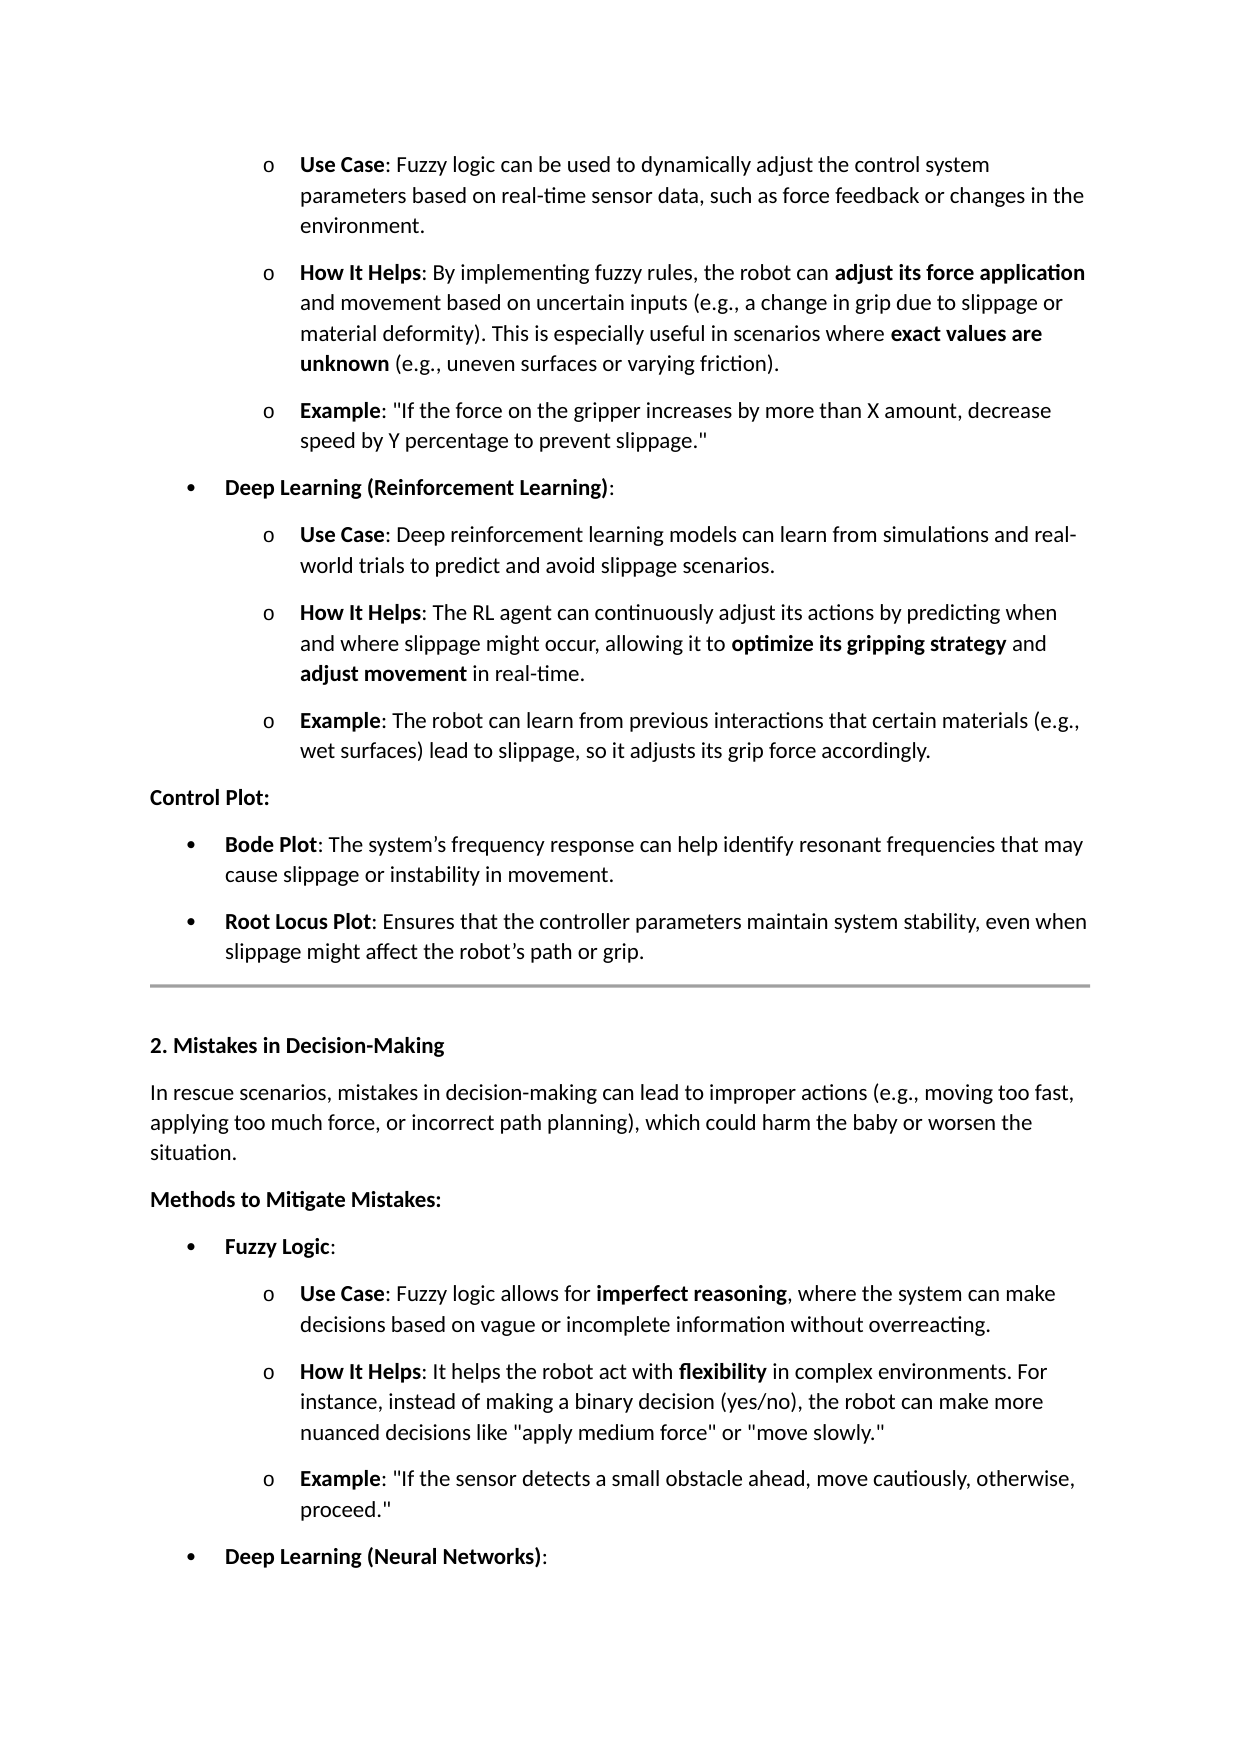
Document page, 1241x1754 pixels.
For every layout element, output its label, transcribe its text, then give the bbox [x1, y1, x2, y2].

list Use Case: Fuzzy logic can be used to dynamically adjust the control system parameters based on real-time sensor data, such as force feedback or changes in the environment. [262, 150, 1090, 239]
list How It Helps: It helps the robot act with flexibility in complex environments. For instance, instead of making a binary decision (yes/no), the robot can make more nuanced decisions like "apply medium force" or "move slowly." [262, 1357, 1090, 1446]
text Methods to Mitigate Mistakes: [150, 1185, 1090, 1213]
list How It Helps: By implementing fuzzy rules, the robot can adjust its force application and movement based on uncertain inputs (e.g., a change in grip due to slippage or material deformity). This is especially useful in scenarios where exact values are unknown (e.g., uneven surfaces or varying friction). [262, 258, 1090, 377]
text Control Plot: [150, 783, 1090, 811]
list Example: The robot can learn from previous interactions that certain materials (e.g., wet surfaces) lead to slippage, so it adjusts its grip force accordingly. [262, 706, 1090, 764]
text 2. Mistakes in Decision-Making [150, 1031, 1090, 1059]
list Root Locus Plot: Ensures that the controller parameters maintain system stability, even when slippage might affect the robot’s path or grip. [187, 907, 1090, 966]
list Fuzzy Logic: [187, 1232, 1090, 1260]
list Bode Plot: The system’s frequency response can help identify resonant frequencies that may cause slippage or instability in movement. [187, 830, 1090, 888]
list Example: "If the force on the gripper increases by more than X amount, decrease speed by Y percentage to prevent slippage." [262, 396, 1090, 454]
list Use Case: Fuzzy logic allows for imperfect reasoning, where the system can make decisions based on vague or incomplete information without overreacting. [262, 1279, 1090, 1338]
list Example: "If the sensor detects a small obstacle ahead, move cautiously, otherwise, proceed." [262, 1464, 1090, 1523]
text In rescue scenarios, mistakes in decision-making can lead to improper actions (e.g., moving too fast, applying too much force, or incorrect path planning), which could harm the baby or worsen the situation. [150, 1078, 1090, 1167]
list Use Case: Deep reinforcement learning models can learn from simulations and real-world trials to predict and avoid slippage scenarios. [262, 520, 1090, 579]
list Deep Learning (Neural Networks): [187, 1542, 1090, 1570]
list How It Helps: The RL agent can continuously adjust its actions by predicting when and where slippage might occur, allowing it to optimize its gripping strategy and adjust movement in real-time. [262, 598, 1090, 687]
list Deep Learning (Reinforcement Learning): [187, 473, 1090, 501]
